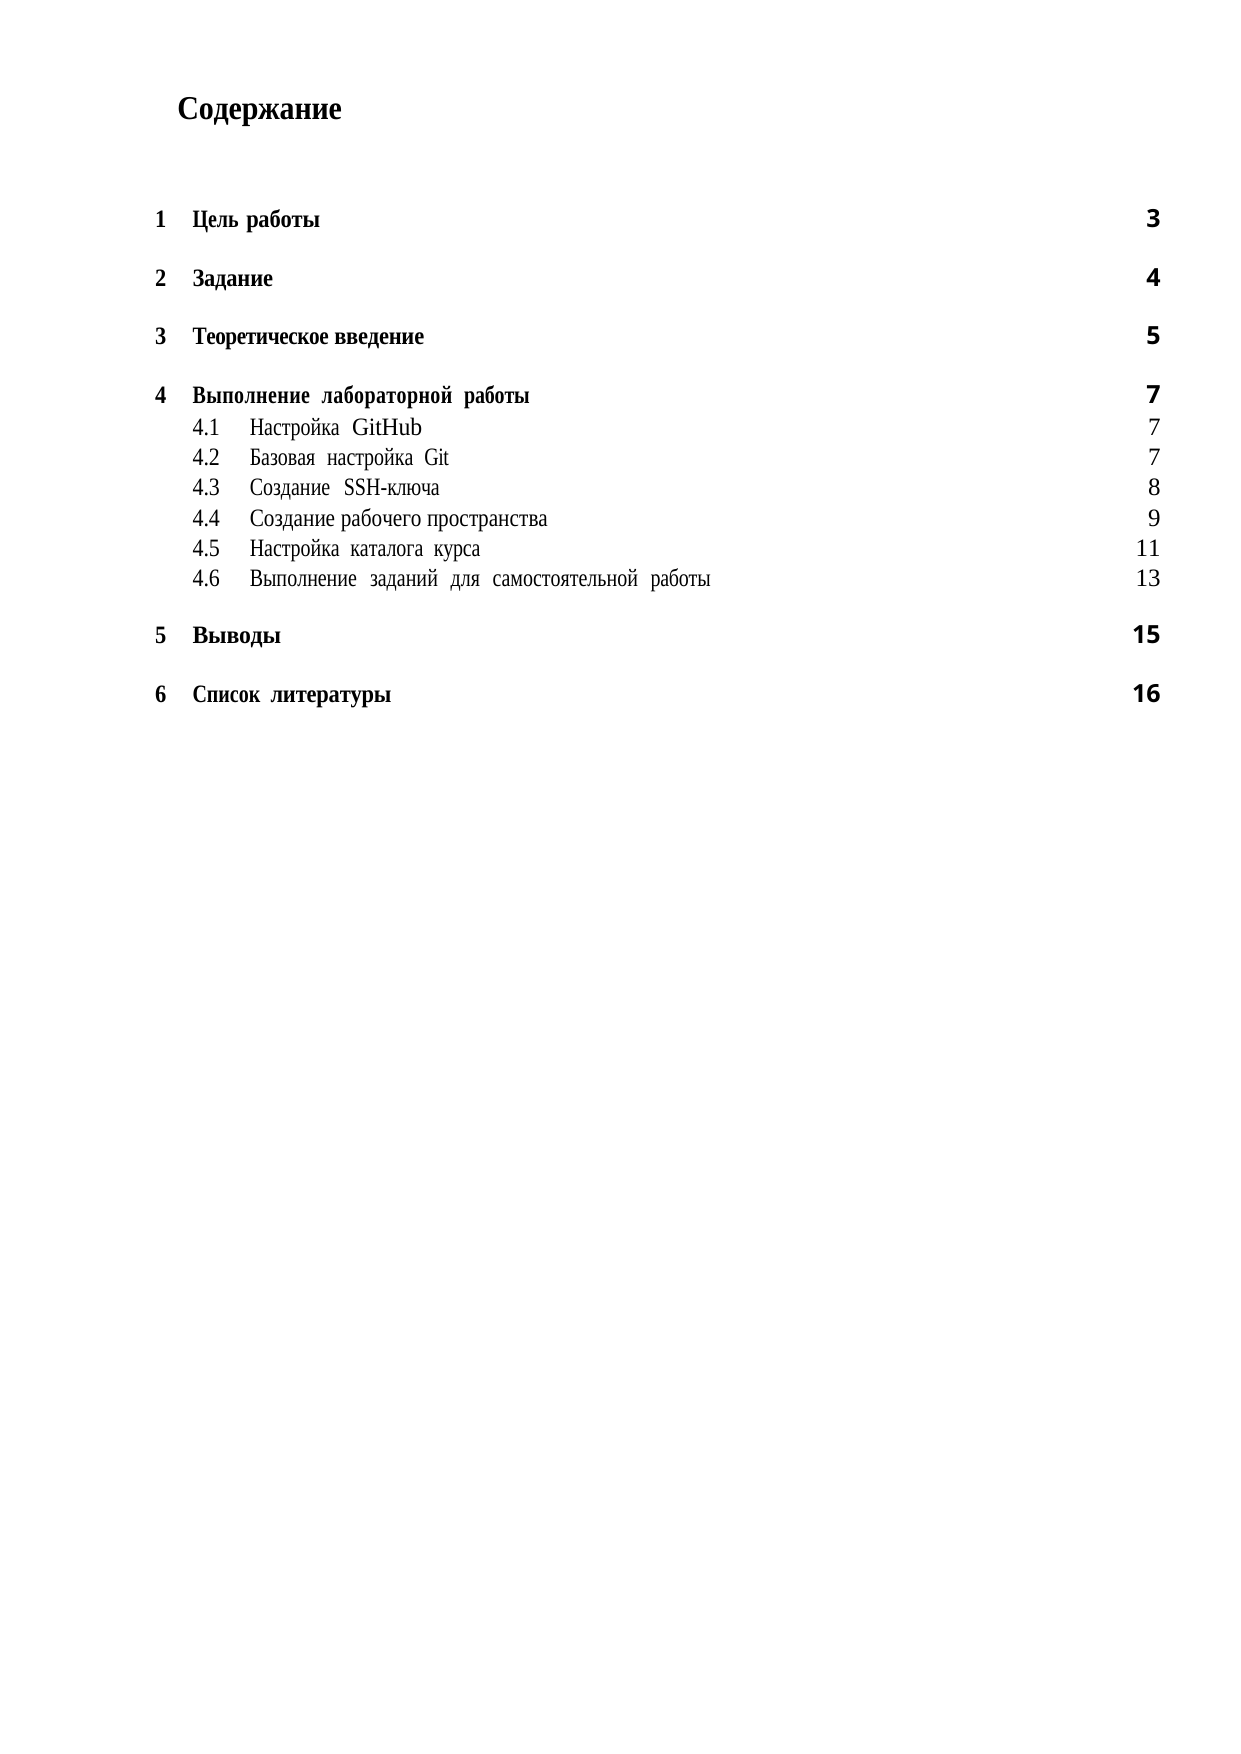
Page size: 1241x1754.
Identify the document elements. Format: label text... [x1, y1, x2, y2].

text Содержание [142, 89, 1161, 127]
